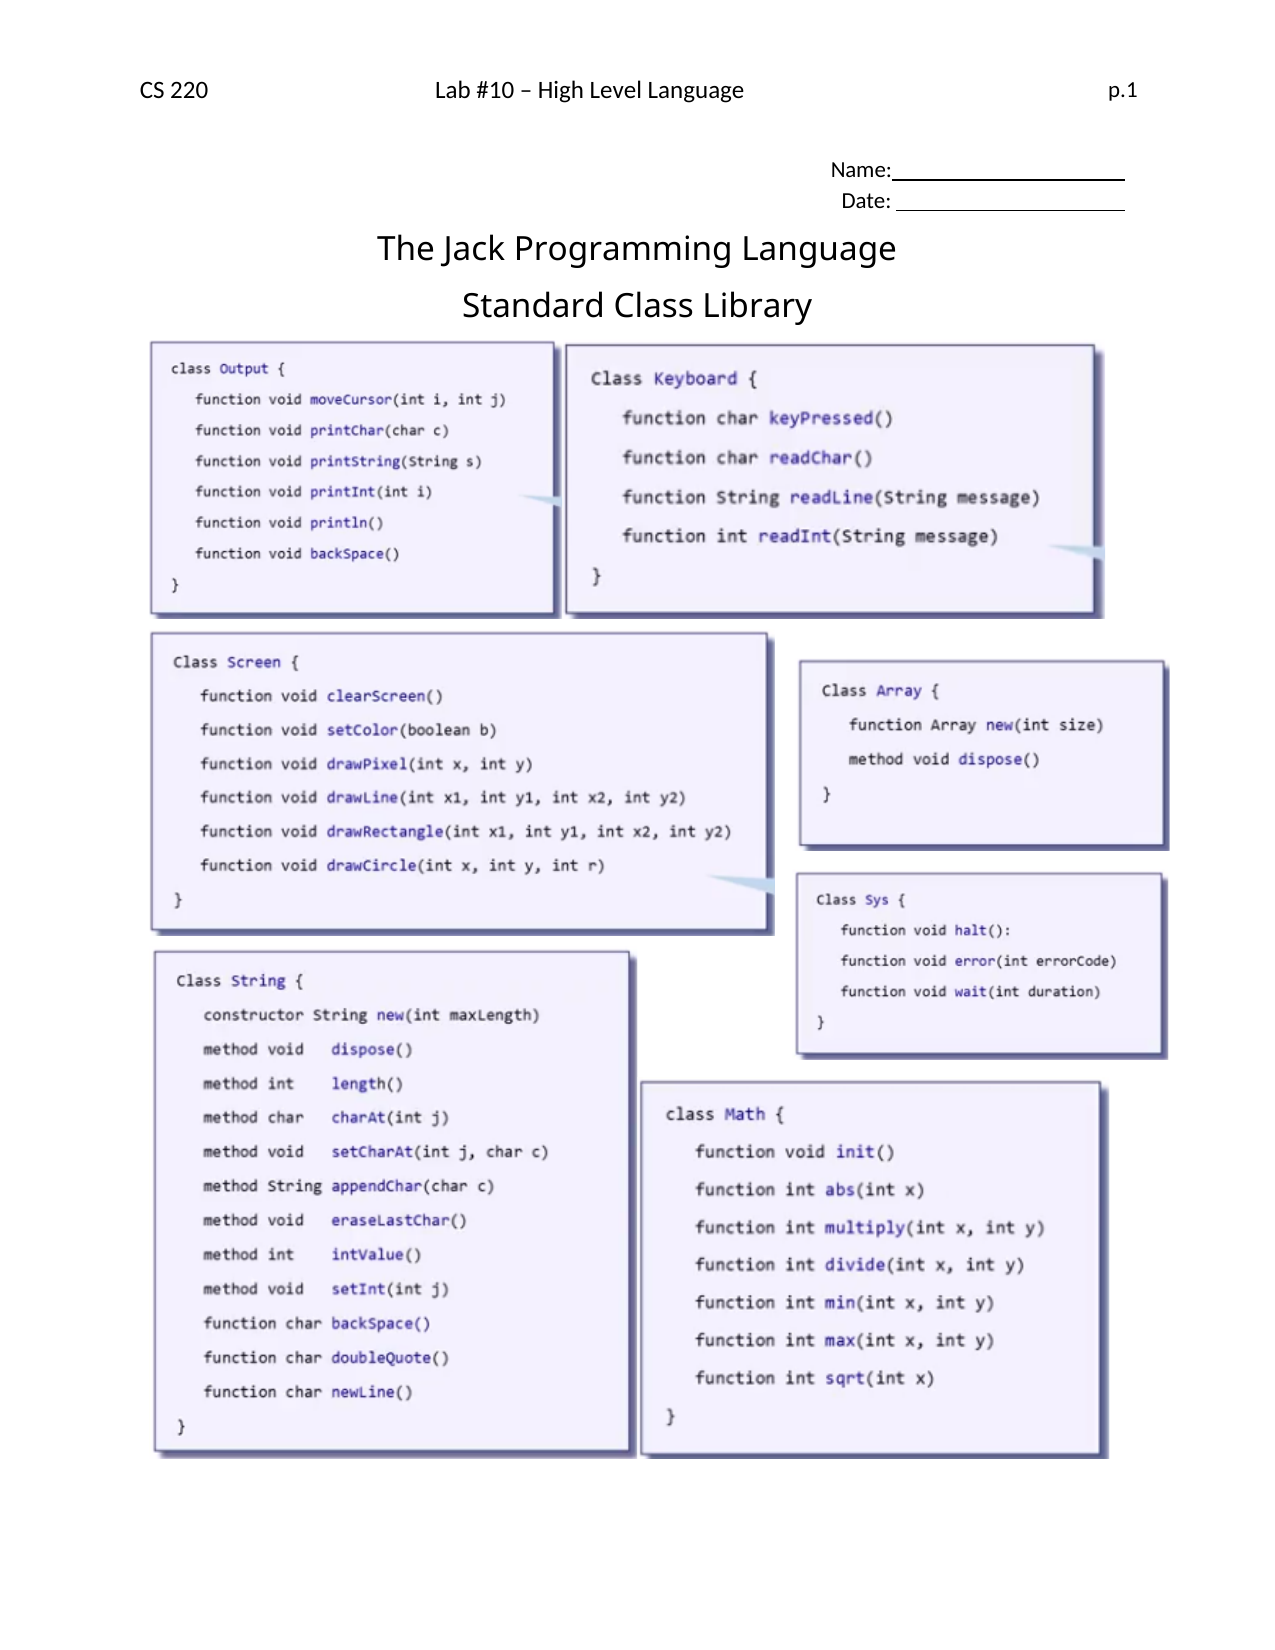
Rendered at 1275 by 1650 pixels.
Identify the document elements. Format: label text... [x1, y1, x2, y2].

picture [149, 946, 1110, 1459]
picture [149, 629, 775, 936]
text Standard Class Library [149, 282, 1125, 327]
text Name: Date: [761, 155, 1125, 214]
picture [795, 658, 1170, 851]
picture [149, 339, 1106, 619]
text The Jack Programming Language [149, 224, 1125, 270]
picture [791, 869, 1169, 1060]
